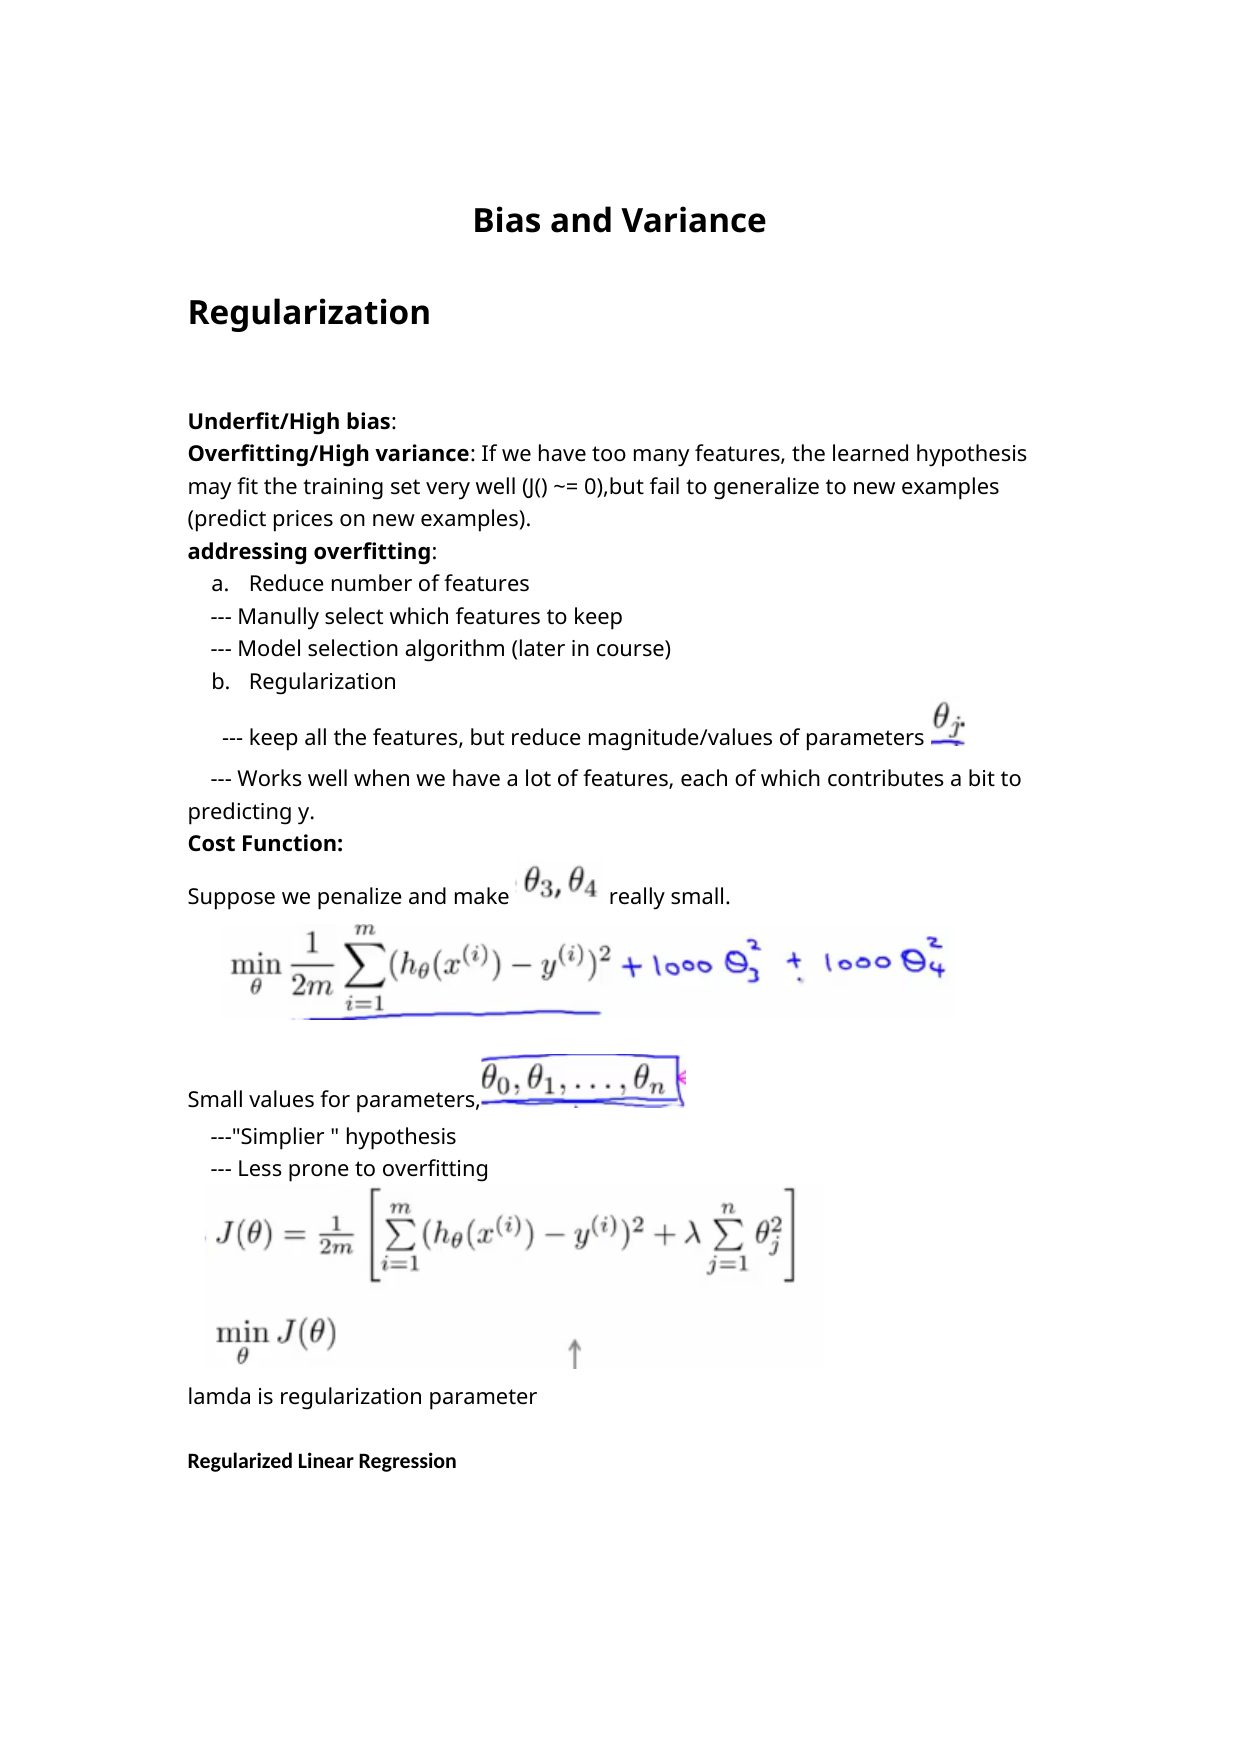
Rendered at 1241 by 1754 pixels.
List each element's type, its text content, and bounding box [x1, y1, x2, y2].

picture [481, 1054, 686, 1108]
text Overfitting/High variance: If we have too many features, the learned hypothesis may fit the training set very well (J() ~= 0),but fail to generalize to new examples (predict prices on new examples). [187, 437, 1053, 534]
text --- Works well when we have a lot of features, each of which contributes a bit to predicting y. [187, 762, 1053, 827]
text addressing overfitting: [187, 534, 1053, 567]
text --- Model selection algorithm (later in course) [187, 632, 1053, 664]
list Regularization [211, 664, 1053, 697]
text lamda is regularization parameter [187, 1379, 1053, 1412]
text --- Manully select which features to keep [187, 599, 1053, 632]
text ---"Simplier " hypothesis [187, 1119, 1053, 1152]
picture [515, 859, 603, 905]
picture [204, 1184, 824, 1369]
list Reduce number of features [211, 567, 1053, 599]
text --- keep all the features, but reduce magnitude/values of parameters [211, 697, 1053, 762]
text Small values for parameters, [187, 1054, 1053, 1119]
text Regularized Linear Regression [187, 1444, 1053, 1477]
title Bias and Variance [187, 187, 1053, 252]
text Cost Function: [187, 827, 1053, 859]
picture [221, 924, 957, 1020]
picture [931, 696, 966, 746]
subtitle Regularization [187, 279, 1053, 344]
text Underfit/High bias: [187, 404, 1053, 437]
text --- Less prone to overfitting [187, 1152, 1053, 1184]
text Suppose we penalize and make really small. [187, 859, 1053, 924]
